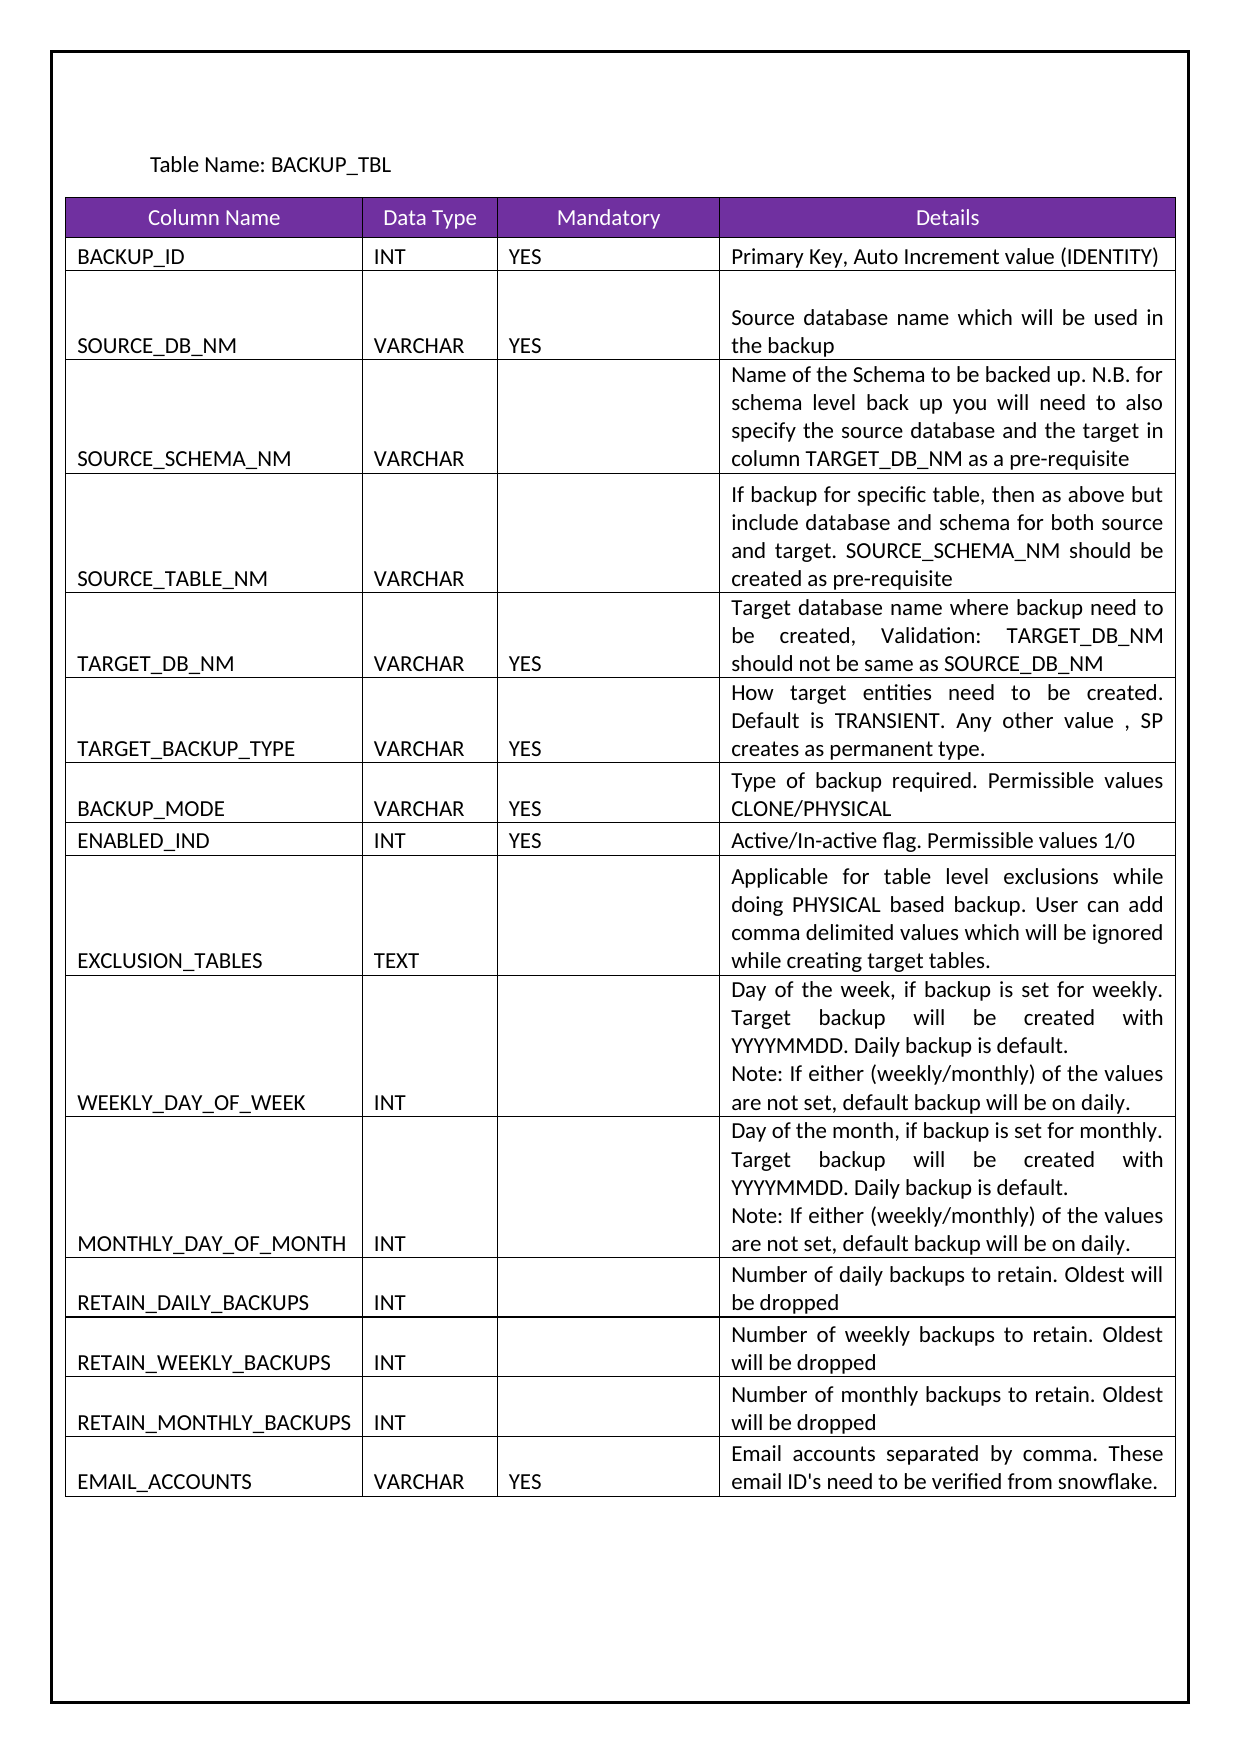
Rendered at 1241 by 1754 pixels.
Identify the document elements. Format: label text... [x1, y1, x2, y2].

table_cell VARCHAR [363, 763, 497, 822]
table_cell How target entities need to be created. Default is TRANSIENT. Any other value , SP creates as permanent type. [720, 678, 1175, 762]
table_cell Target database name where backup need to be created, Validation: TARGET_DB_NM should not be same as SOURCE_DB_NM [720, 593, 1175, 677]
table_cell VARCHAR [363, 593, 497, 677]
table_cell YES [498, 238, 719, 270]
table_cell TARGET_DB_NM [66, 593, 362, 677]
table_cell [498, 360, 719, 472]
table_cell INT [363, 823, 497, 854]
table_cell INT [363, 1258, 497, 1316]
table_cell ENABLED_IND [66, 823, 362, 854]
table_cell [498, 1117, 719, 1257]
table_cell INT [363, 1117, 497, 1257]
table_header Details [720, 198, 1175, 237]
table_cell TEXT [363, 856, 497, 974]
table_cell Email accounts separated by comma. These email ID's need to be verified from snowflake. [720, 1437, 1175, 1496]
table_cell YES [498, 1437, 719, 1496]
table_cell SOURCE_TABLE_NM [66, 474, 362, 592]
table_cell If backup for specific table, then as above but include database and schema for both source and target. SOURCE_SCHEMA_NM should be created as pre-requisite [720, 474, 1175, 592]
table_cell [498, 856, 719, 974]
table_cell YES [498, 593, 719, 677]
table_cell Name of the Schema to be backed up. N.B. for schema level back up you will need to also specify the source database and the target in column TARGET_DB_NM as a pre-requisite [720, 360, 1175, 472]
table_cell Day of the month, if backup is set for monthly. Target backup will be created with YYYYMMDD. Daily backup is default. Note: If either (weekly/monthly) of the values are not set, default backup will be on daily. [720, 1117, 1175, 1257]
table_cell VARCHAR [363, 474, 497, 592]
table_cell Applicable for table level exclusions while doing PHYSICAL based backup. User can add comma delimited values which will be ignored while creating target tables. [720, 856, 1175, 974]
table_header Data Type [363, 198, 497, 237]
table_header Mandatory [498, 198, 719, 237]
table_cell INT [363, 238, 497, 270]
table_cell Type of backup required. Permissible values CLONE/PHYSICAL [720, 763, 1175, 822]
table_cell [498, 474, 719, 592]
table_cell RETAIN_MONTHLY_BACKUPS [66, 1377, 362, 1436]
table_cell [498, 1258, 719, 1316]
table_cell YES [498, 823, 719, 854]
table_cell INT [363, 1318, 497, 1376]
table_cell YES [498, 763, 719, 822]
table_cell WEEKLY_DAY_OF_WEEK [66, 976, 362, 1116]
table_cell Number of weekly backups to retain. Oldest will be dropped [720, 1318, 1175, 1376]
table_cell VARCHAR [363, 1437, 497, 1496]
table_cell EMAIL_ACCOUNTS [66, 1437, 362, 1496]
table_cell [498, 976, 719, 1116]
table_cell MONTHLY_DAY_OF_MONTH [66, 1117, 362, 1257]
table_cell TARGET_BACKUP_TYPE [66, 678, 362, 762]
table_cell Number of daily backups to retain. Oldest will be dropped [720, 1258, 1175, 1316]
table_cell [498, 1318, 719, 1376]
table_cell INT [363, 1377, 497, 1436]
table_header Column Name [66, 198, 362, 237]
table_cell SOURCE_DB_NM [66, 271, 362, 359]
text Table Name: BACKUP_TBL [150, 150, 1090, 178]
table_cell Source database name which will be used in the backup [720, 271, 1175, 359]
table_cell Day of the week, if backup is set for weekly. Target backup will be created with YYYYMMDD. Daily backup is default. Note: If either (weekly/monthly) of the values are not set, default backup will be on daily. [720, 976, 1175, 1116]
table_cell Active/In-active flag. Permissible values 1/0 [720, 823, 1175, 854]
table_cell YES [498, 678, 719, 762]
table_cell SOURCE_SCHEMA_NM [66, 360, 362, 472]
table_cell BACKUP_ID [66, 238, 362, 270]
table_cell EXCLUSION_TABLES [66, 856, 362, 974]
table_cell Number of monthly backups to retain. Oldest will be dropped [720, 1377, 1175, 1436]
table_cell Primary Key, Auto Increment value (IDENTITY) [720, 238, 1175, 270]
table_cell RETAIN_DAILY_BACKUPS [66, 1258, 362, 1316]
table_cell INT [363, 976, 497, 1116]
table_cell VARCHAR [363, 678, 497, 762]
table_cell RETAIN_WEEKLY_BACKUPS [66, 1318, 362, 1376]
table_cell VARCHAR [363, 360, 497, 472]
table_cell YES [498, 271, 719, 359]
table_cell VARCHAR [363, 271, 497, 359]
table_cell [498, 1377, 719, 1436]
table_cell BACKUP_MODE [66, 763, 362, 822]
